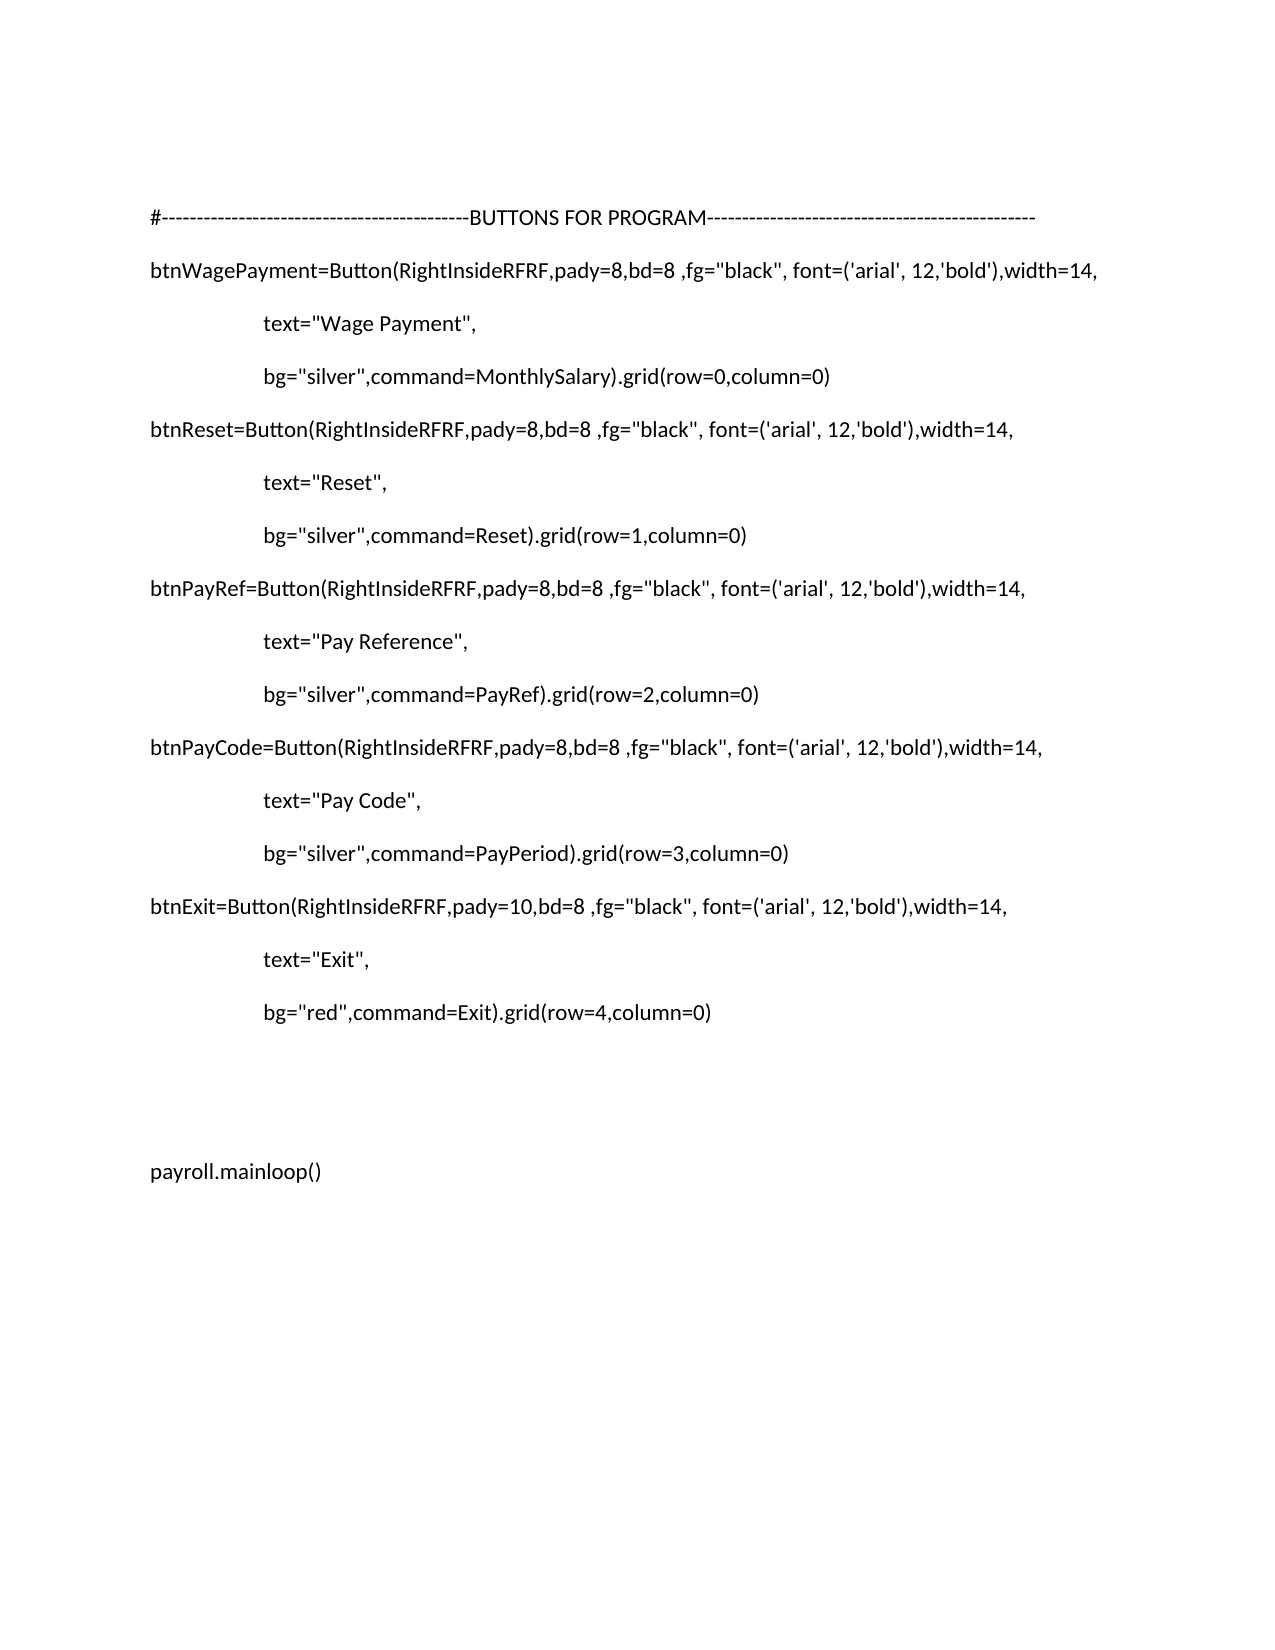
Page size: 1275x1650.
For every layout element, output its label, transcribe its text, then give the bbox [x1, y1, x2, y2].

text #--------------------------------------------BUTTONS FOR PROGRAM----------------------------------------------- [150, 203, 1125, 231]
text payroll.mainloop() [150, 1157, 1125, 1185]
text btnPayRef=Button(RightInsideRFRF,pady=8,bd=8 ,fg="black", font=('arial', 12,'bold'),width=14, [150, 574, 1125, 602]
text btnReset=Button(RightInsideRFRF,pady=8,bd=8 ,fg="black", font=('arial', 12,'bold'),width=14, [150, 415, 1125, 443]
text text="Exit", [150, 945, 1125, 973]
text btnPayCode=Button(RightInsideRFRF,pady=8,bd=8 ,fg="black", font=('arial', 12,'bold'),width=14, [150, 733, 1125, 761]
text bg="silver",command=Reset).grid(row=1,column=0) [150, 521, 1125, 549]
text btnWagePayment=Button(RightInsideRFRF,pady=8,bd=8 ,fg="black", font=('arial', 12,'bold'),width=14, [150, 256, 1125, 284]
text text="Pay Reference", [150, 627, 1125, 655]
text text="Reset", [150, 468, 1125, 496]
text bg="silver",command=PayRef).grid(row=2,column=0) [150, 680, 1125, 708]
text bg="red",command=Exit).grid(row=4,column=0) [150, 998, 1125, 1026]
text bg="silver",command=MonthlySalary).grid(row=0,column=0) [150, 362, 1125, 390]
text text="Wage Payment", [150, 309, 1125, 337]
text text="Pay Code", [150, 786, 1125, 814]
text bg="silver",command=PayPeriod).grid(row=3,column=0) [150, 839, 1125, 867]
text btnExit=Button(RightInsideRFRF,pady=10,bd=8 ,fg="black", font=('arial', 12,'bold'),width=14, [150, 892, 1125, 920]
